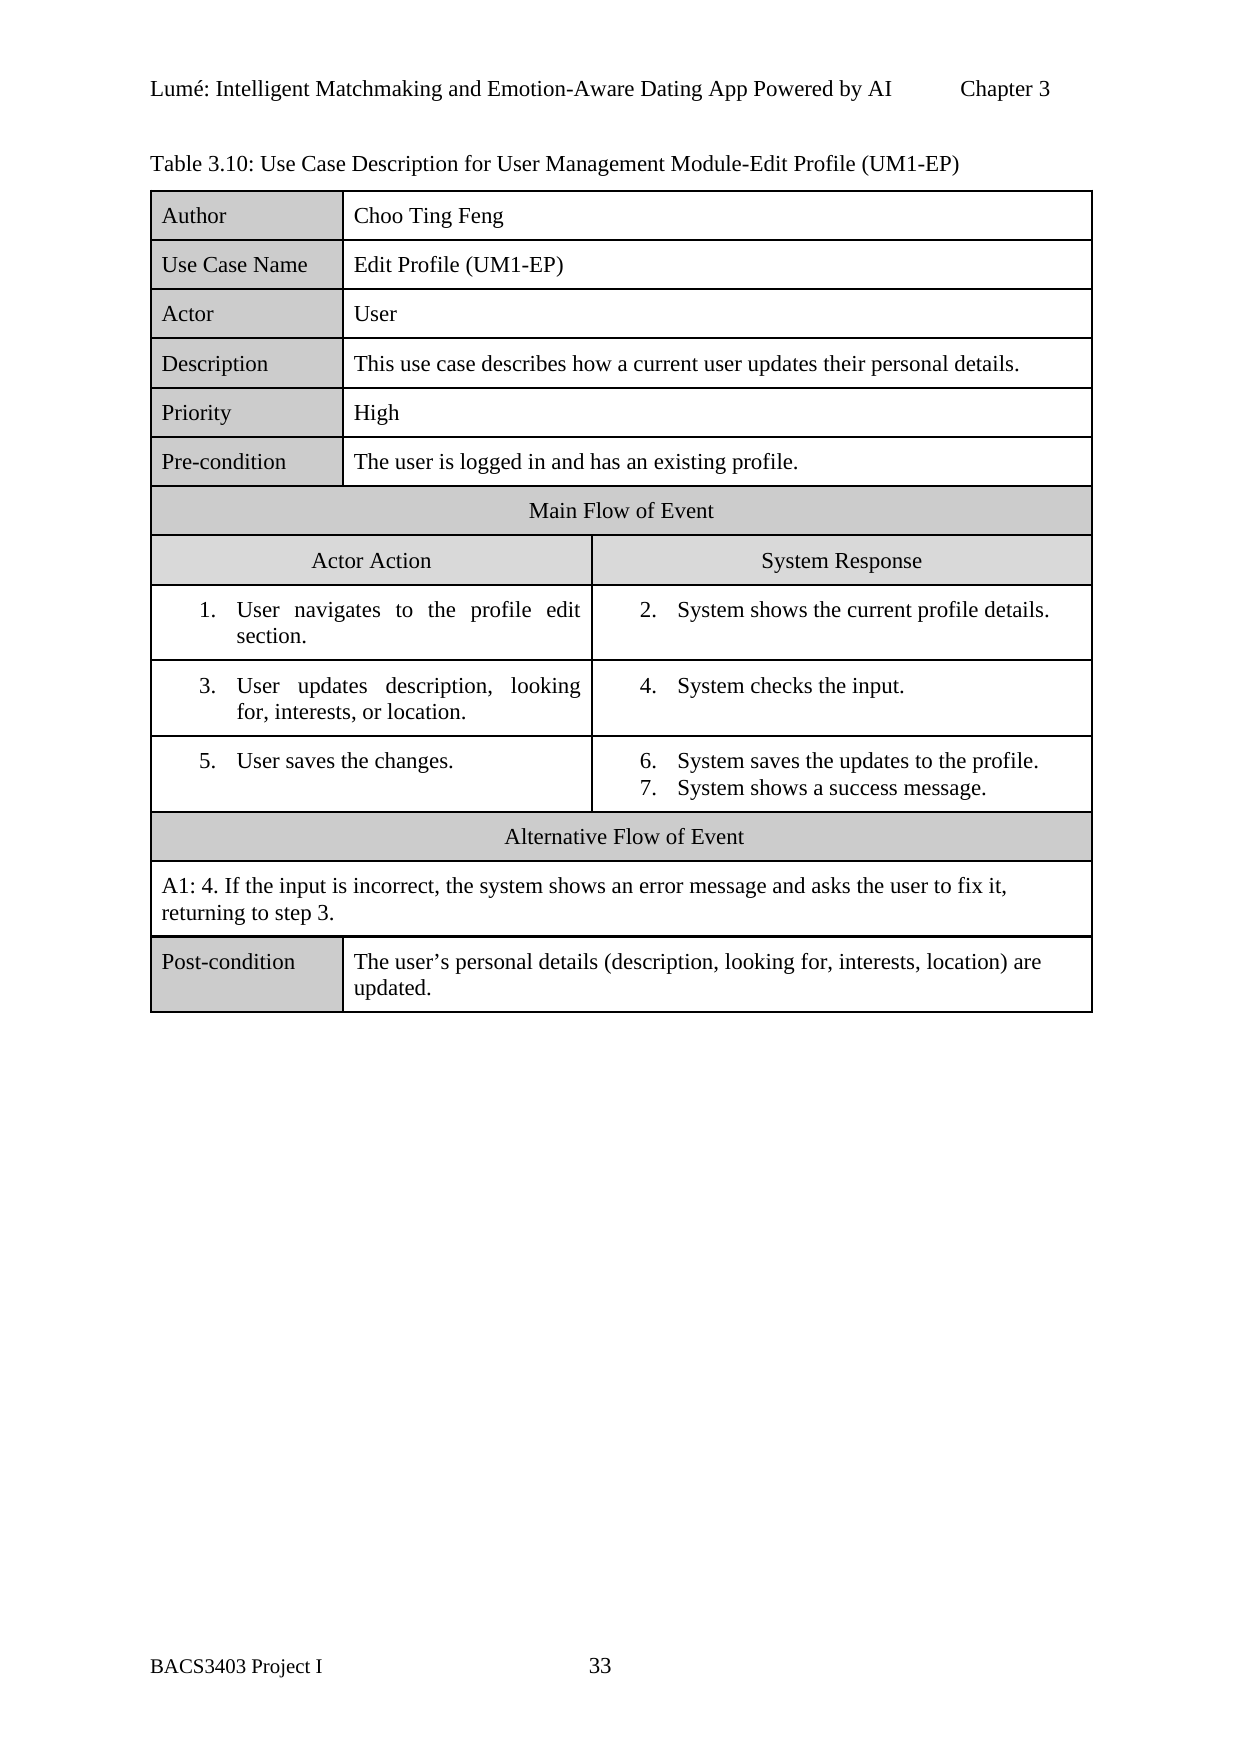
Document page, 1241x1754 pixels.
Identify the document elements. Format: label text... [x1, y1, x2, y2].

text Table 3.10: Use Case Description for User Management Module-Edit Profile (UM1-EP) [150, 150, 1090, 176]
